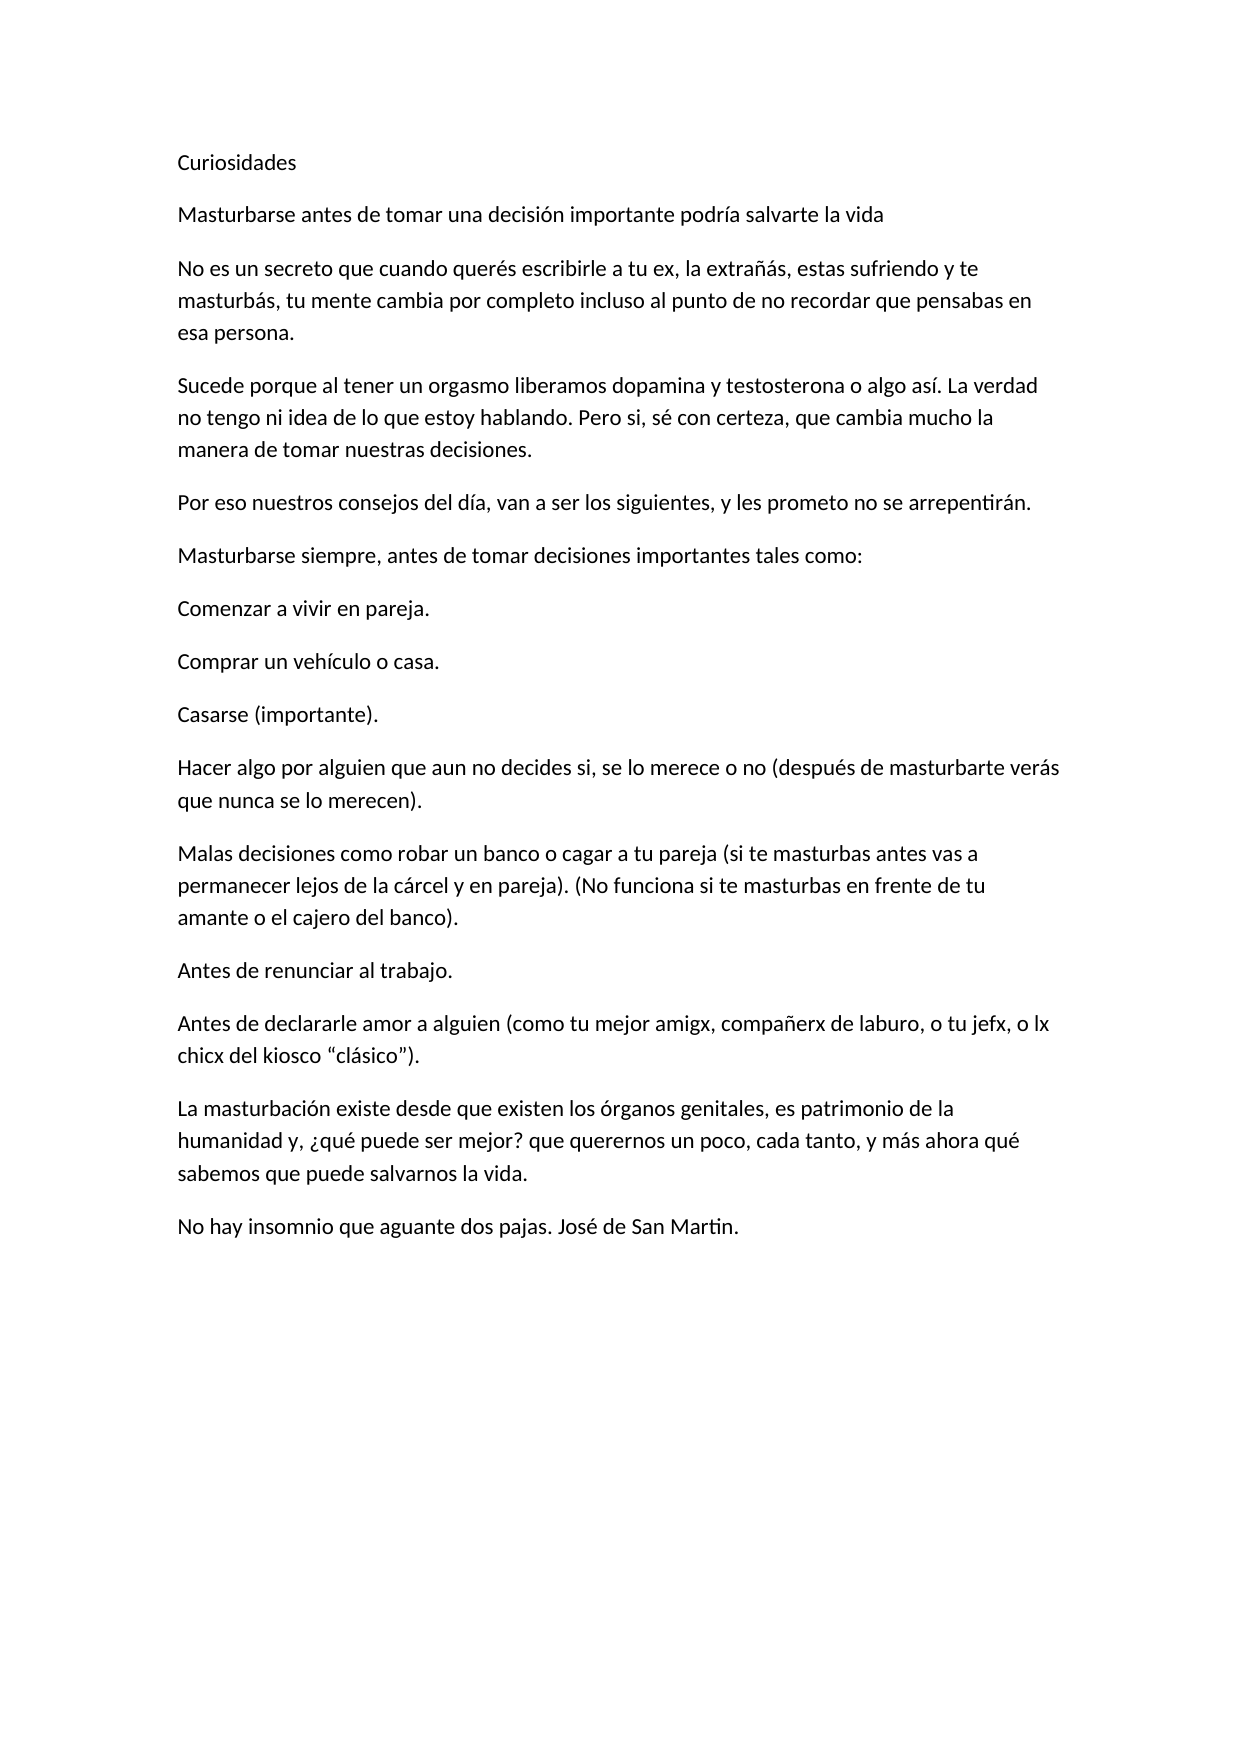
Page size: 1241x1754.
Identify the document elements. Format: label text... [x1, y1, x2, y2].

text No hay insomnio que aguante dos pajas. José de San Martin. [177, 1212, 1063, 1240]
text Comprar un vehículo o casa. [177, 647, 1063, 676]
text No es un secreto que cuando querés escribirle a tu ex, la extrañás, estas sufriendo y te masturbás, tu mente cambia por completo incluso al punto de no recordar que pensabas en esa persona. [177, 254, 1063, 346]
text Masturbarse antes de tomar una decisión importante podría salvarte la vida [177, 201, 1063, 229]
text Por eso nuestros consejos del día, van a ser los siguientes, y les prometo no se arrepentirán. [177, 488, 1063, 516]
text Hacer algo por alguien que aun no decides si, se lo merece o no (después de masturbarte verás que nunca se lo merecen). [177, 753, 1063, 814]
text Casarse (importante). [177, 701, 1063, 728]
text Comenzar a vivir en pareja. [177, 594, 1063, 622]
text Curiosidades [177, 148, 1063, 176]
text La masturbación existe desde que existen los órganos genitales, es patrimonio de la humanidad y, ¿qué puede ser mejor? que querernos un poco, cada tanto, y más ahora qué sabemos que puede salvarnos la vida. [177, 1094, 1063, 1187]
text Masturbarse siempre, antes de tomar decisiones importantes tales como: [177, 541, 1063, 569]
text Antes de declararle amor a alguien (como tu mejor amigx, compañerx de laburo, o tu jefx, o lx chicx del kiosco “clásico”). [177, 1009, 1063, 1069]
text Antes de renunciar al trabajo. [177, 956, 1063, 984]
text Sucede porque al tener un orgasmo liberamos dopamina y testosterona o algo así. La verdad no tengo ni idea de lo que estoy hablando. Pero si, sé con certeza, que cambia mucho la manera de tomar nuestras decisiones. [177, 371, 1063, 463]
text Malas decisiones como robar un banco o cagar a tu pareja (si te masturbas antes vas a permanecer lejos de la cárcel y en pareja). (No funciona si te masturbas en frente de tu amante o el cajero del banco). [177, 839, 1063, 931]
